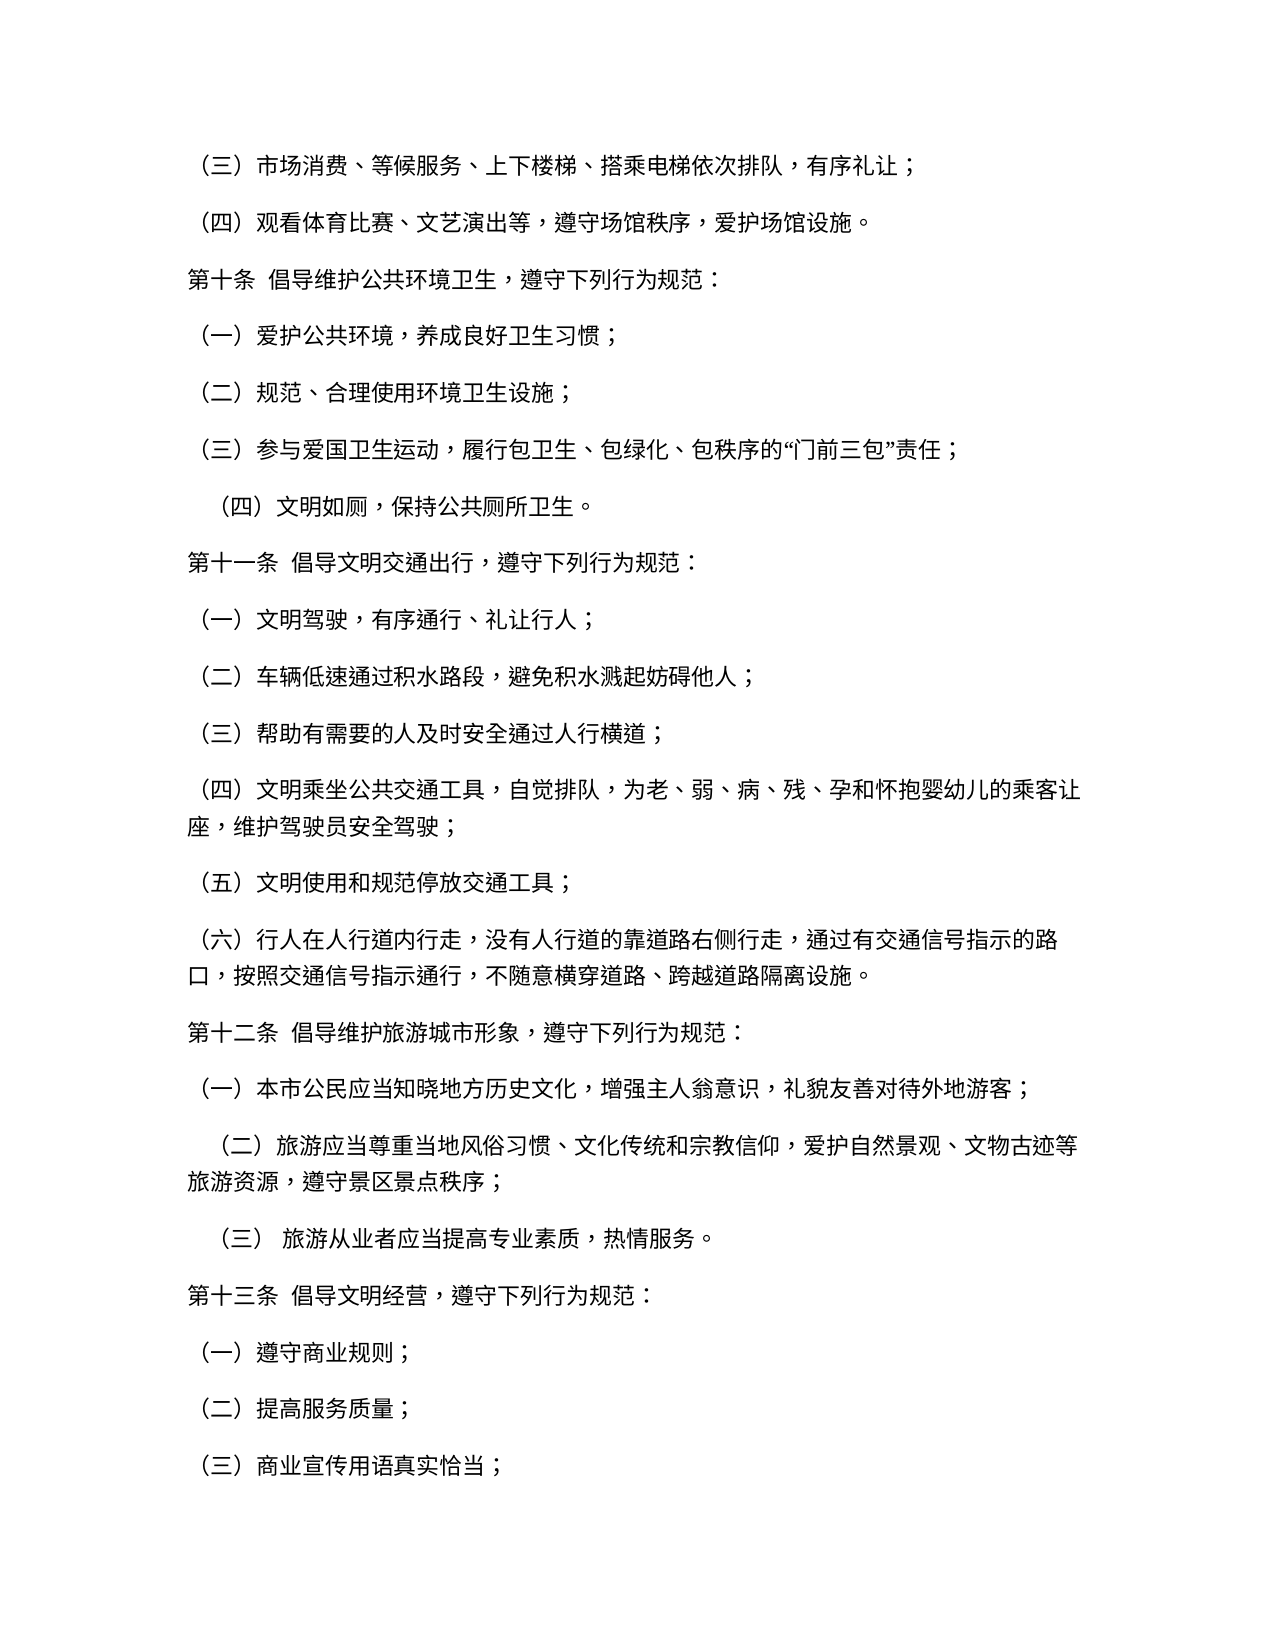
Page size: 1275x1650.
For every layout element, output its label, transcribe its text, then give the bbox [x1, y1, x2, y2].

text 第十条 倡导维护公共环境卫生，遵守下列行为规范： [187, 263, 1087, 295]
text （一）文明驾驶，有序通行、礼让行人； [187, 604, 1087, 635]
text （三）市场消费、等候服务、上下楼梯、搭乘电梯依次排队，有序礼让； [187, 150, 1087, 181]
text （四）文明乘坐公共交通工具，自觉排队，为老、弱、病、残、孕和怀抱婴幼儿的乘客让座，维护驾驶员安全驾驶； [187, 774, 1087, 842]
text （四）观看体育比赛、文艺演出等，遵守场馆秩序，爱护场馆设施。 [187, 207, 1087, 238]
text 第十一条 倡导文明交通出行，遵守下列行为规范： [187, 547, 1087, 579]
text （二）旅游应当尊重当地风俗习惯、文化传统和宗教信仰，爱护自然景观、文物古迹等旅游资源，遵守景区景点秩序； [187, 1130, 1087, 1197]
text （二）规范、合理使用环境卫生设施； [187, 377, 1087, 408]
text （三）帮助有需要的人及时安全通过人行横道； [187, 718, 1087, 749]
text （三）参与爱国卫生运动，履行包卫生、包绿化、包秩序的“门前三包”责任； [187, 434, 1087, 465]
text （三）商业宣传用语真实恰当； [187, 1450, 1087, 1481]
text （六）行人在人行道内行走，没有人行道的靠道路右侧行走，通过有交通信号指示的路口，按照交通信号指示通行，不随意横穿道路、跨越道路隔离设施。 [187, 924, 1087, 991]
text （一）遵守商业规则； [187, 1336, 1087, 1368]
text 第十三条 倡导文明经营，遵守下列行为规范： [187, 1280, 1087, 1311]
text （二）车辆低速通过积水路段，避免积水溅起妨碍他人； [187, 661, 1087, 692]
text （四）文明如厕，保持公共厕所卫生。 [187, 491, 1087, 522]
text （一）本市公民应当知晓地方历史文化，增强主人翁意识，礼貌友善对待外地游客； [187, 1073, 1087, 1105]
text （三） 旅游从业者应当提高专业素质，热情服务。 [187, 1223, 1087, 1254]
text （二）提高服务质量； [187, 1393, 1087, 1424]
text （一）爱护公共环境，养成良好卫生习惯； [187, 320, 1087, 352]
text （五）文明使用和规范停放交通工具； [187, 867, 1087, 898]
text 第十二条 倡导维护旅游城市形象，遵守下列行为规范： [187, 1017, 1087, 1048]
